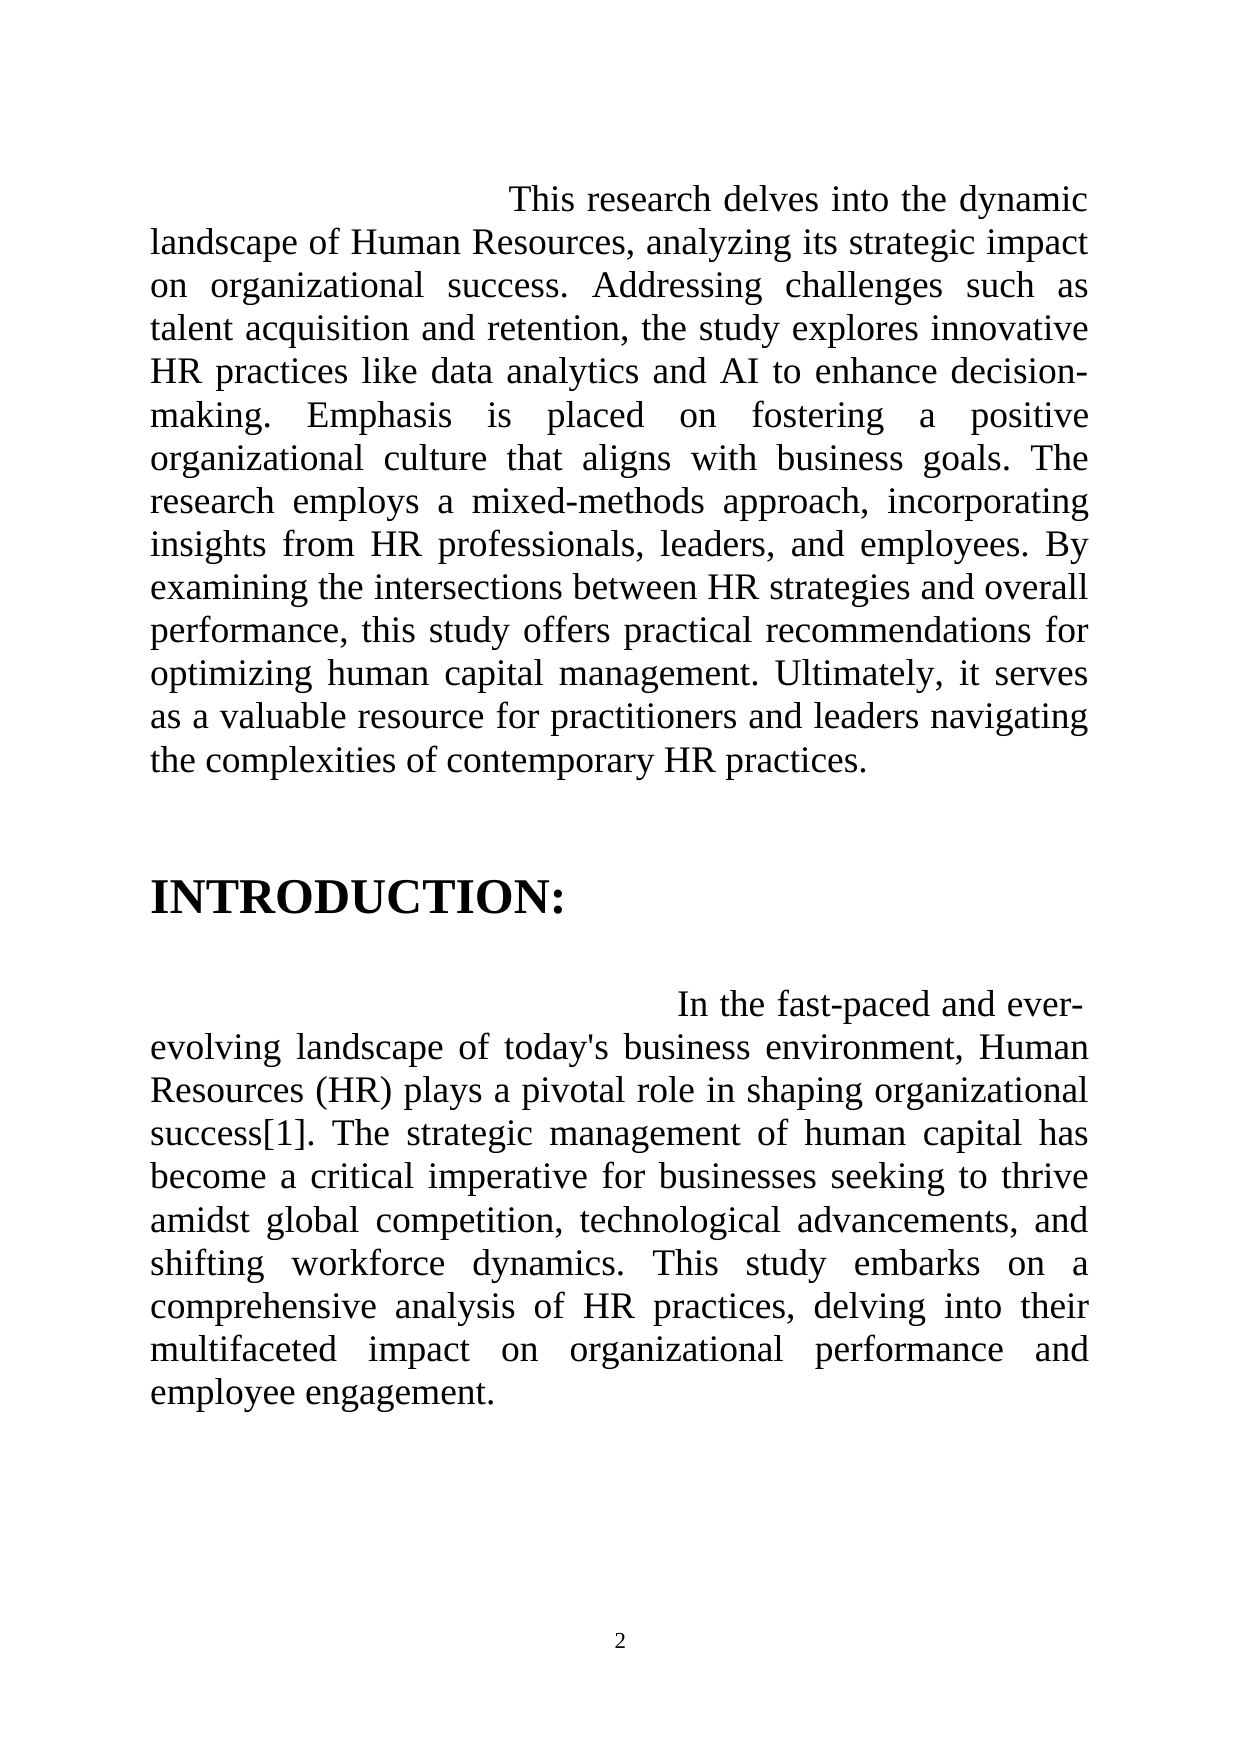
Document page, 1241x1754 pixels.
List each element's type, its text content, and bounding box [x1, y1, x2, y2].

text This research delves into the dynamic landscape of Human Resources, analyzing its strategic impact on organizational success. Addressing challenges such as talent acquisition and retention, the study explores innovative HR practices like data analytics and AI to enhance decision-making. Emphasis is placed on fostering a positive organizational culture that aligns with business goals. The research employs a mixed-methods approach, incorporating insights from HR professionals, leaders, and employees. By examining the intersections between HR strategies and overall performance, this study offers practical recommendations for optimizing human capital management. Ultimately, it serves as a valuable resource for practitioners and leaders navigating the complexities of contemporary HR practices. [150, 176, 1090, 780]
text In the fast-paced and ever-evolving landscape of today's business environment, Human Resources (HR) plays a pivotal role in shaping organizational success[1]. The strategic management of human capital has become a critical imperative for businesses seeking to thrive amidst global competition, technological advancements, and shifting workforce dynamics. This study embarks on a comprehensive analysis of HR practices, delving into their multifaceted impact on organizational performance and employee engagement. [150, 981, 1090, 1413]
text INTRODUCTION: [150, 866, 1090, 924]
